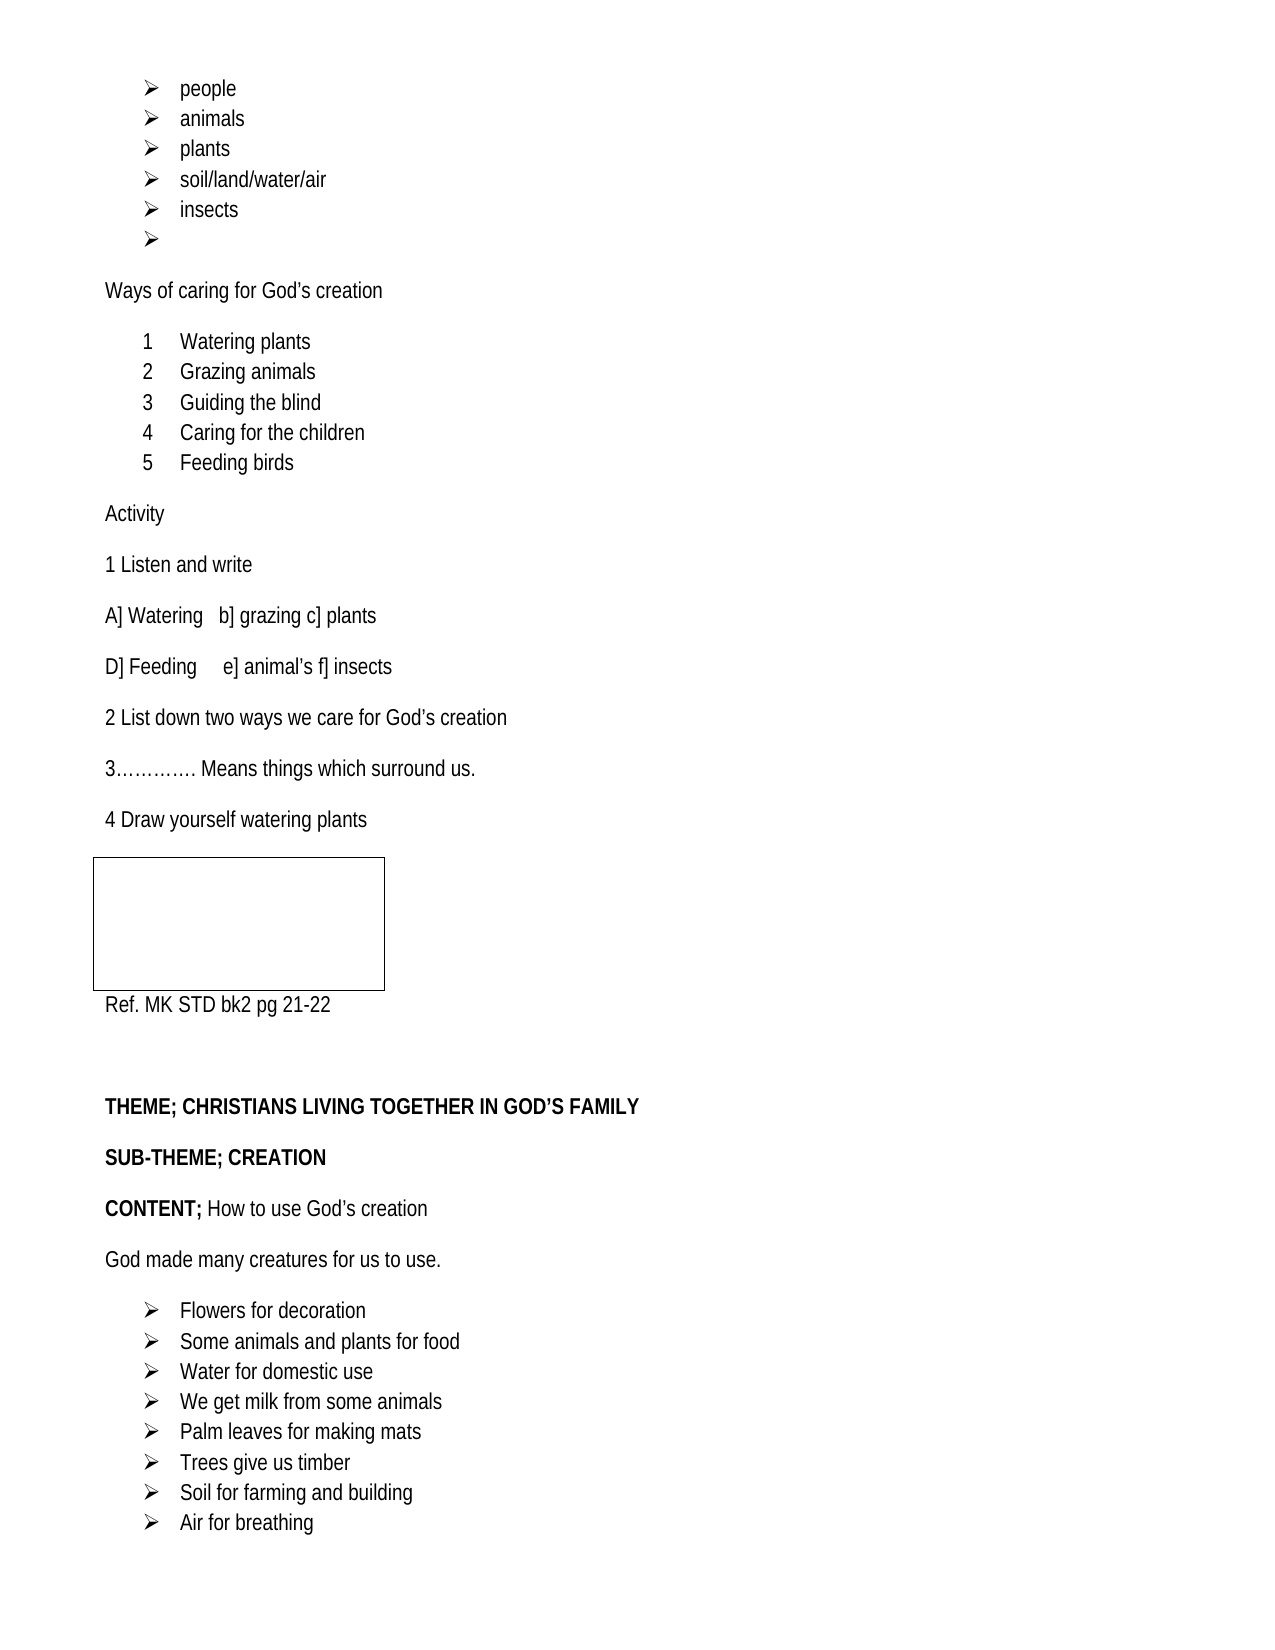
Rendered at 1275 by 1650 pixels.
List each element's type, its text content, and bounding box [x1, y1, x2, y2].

list Water for domestic use [142, 1358, 1170, 1384]
text God made many creatures for us to use. [105, 1246, 1170, 1273]
list insects [142, 196, 1170, 222]
list Flowers for decoration [142, 1297, 1170, 1324]
text Ref. MK STD bk2 pg 21-22 [105, 991, 1170, 1017]
list Caring for the children [142, 419, 1170, 445]
list Palm leaves for making mats [142, 1418, 1170, 1444]
list Trees give us timber [142, 1448, 1170, 1475]
text 2 List down two ways we care for God’s creation [105, 704, 1170, 731]
text 3…………. Means things which surround us. [105, 755, 1170, 782]
text CONTENT; How to use God’s creation [105, 1195, 1170, 1222]
table_header [94, 858, 384, 990]
text A] Watering b] grazing c] plants [105, 602, 1170, 628]
text 1 Listen and write [105, 551, 1170, 577]
list Grazing animals [142, 358, 1170, 385]
list Air for breathing [142, 1509, 1170, 1535]
text Ways of caring for God’s creation [105, 277, 1170, 303]
text SUB-THEME; CREATION [105, 1144, 1170, 1171]
text THEME; CHRISTIANS LIVING TOGETHER IN GOD’S FAMILY [105, 1093, 1170, 1119]
list Guiding the blind [142, 388, 1170, 415]
text D] Feeding e] animal’s f] insects [105, 653, 1170, 679]
list Soil for farming and building [142, 1479, 1170, 1505]
list people [142, 75, 1170, 101]
text Activity [105, 500, 1170, 526]
list We get milk from some animals [142, 1388, 1170, 1414]
list Feeding birds [142, 449, 1170, 475]
list Watering plants [142, 328, 1170, 354]
list Some animals and plants for food [142, 1328, 1170, 1354]
list soil/land/water/air [142, 166, 1170, 192]
list plants [142, 135, 1170, 162]
text 4 Draw yourself watering plants [105, 806, 1170, 833]
list animals [142, 105, 1170, 132]
